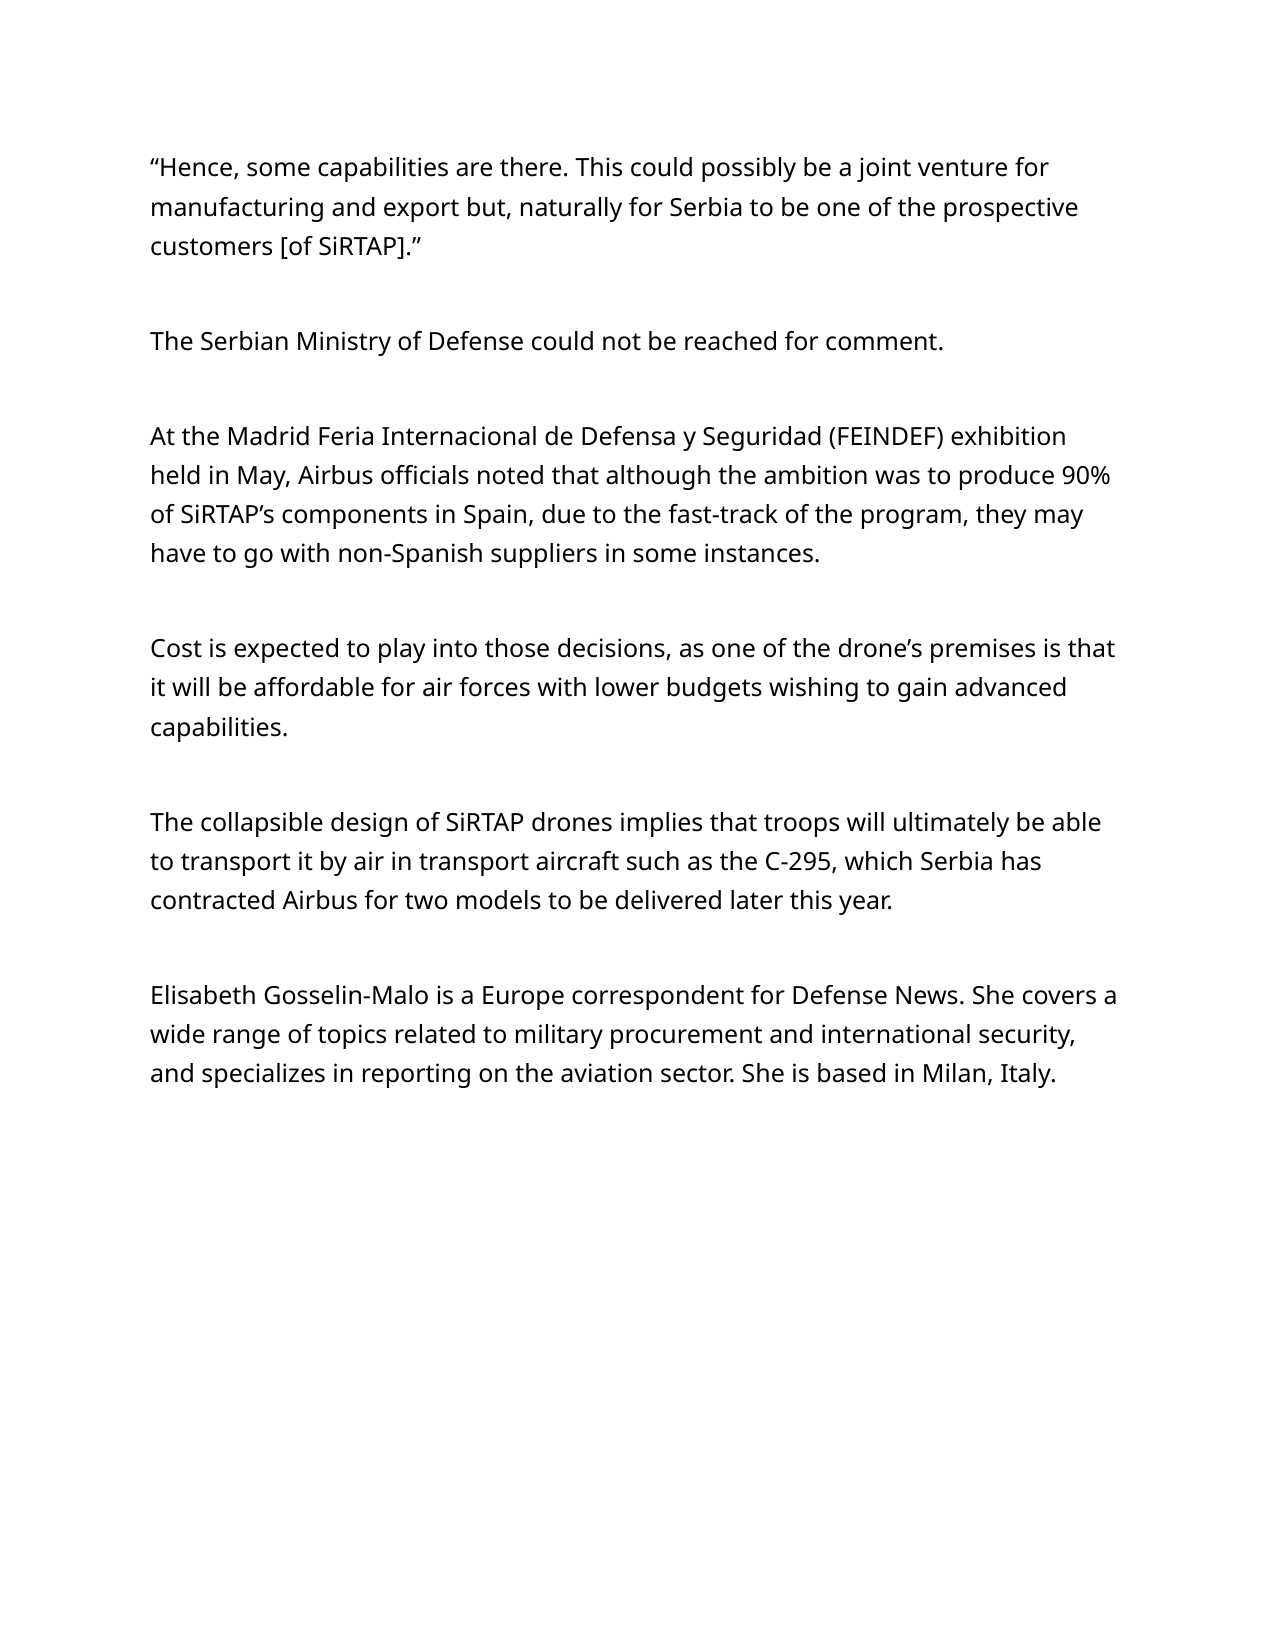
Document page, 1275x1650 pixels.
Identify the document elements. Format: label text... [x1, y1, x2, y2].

text At the Madrid Feria Internacional de Defensa y Seguridad (FEINDEF) exhibition held in May, Airbus officials noted that although the ambition was to produce 90% of SiRTAP’s components in Spain, due to the fast-track of the program, they may have to go with non-Spanish suppliers in some instances. [150, 418, 1125, 609]
text Cost is expected to play into those decisions, as one of the drone’s premises is that it will be affordable for air forces with lower budgets wishing to gain advanced capabilities. [150, 631, 1125, 782]
text The Serbian Ministry of Defense could not be reached for comment. [150, 323, 1125, 397]
text The collapsible design of SiRTAP drones implies that troops will ultimately be able to transport it by air in transport aircraft such as the C-295, which Serbia has contracted Airbus for two models to be delivered later this year. [150, 804, 1125, 956]
text Elisabeth Gosselin-Malo is a Europe correspondent for Defense News. She covers a wide range of topics related to military procurement and international security, and specializes in reporting on the aviation sector. She is based in Milan, Italy. [150, 977, 1125, 1129]
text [150, 150, 1125, 302]
